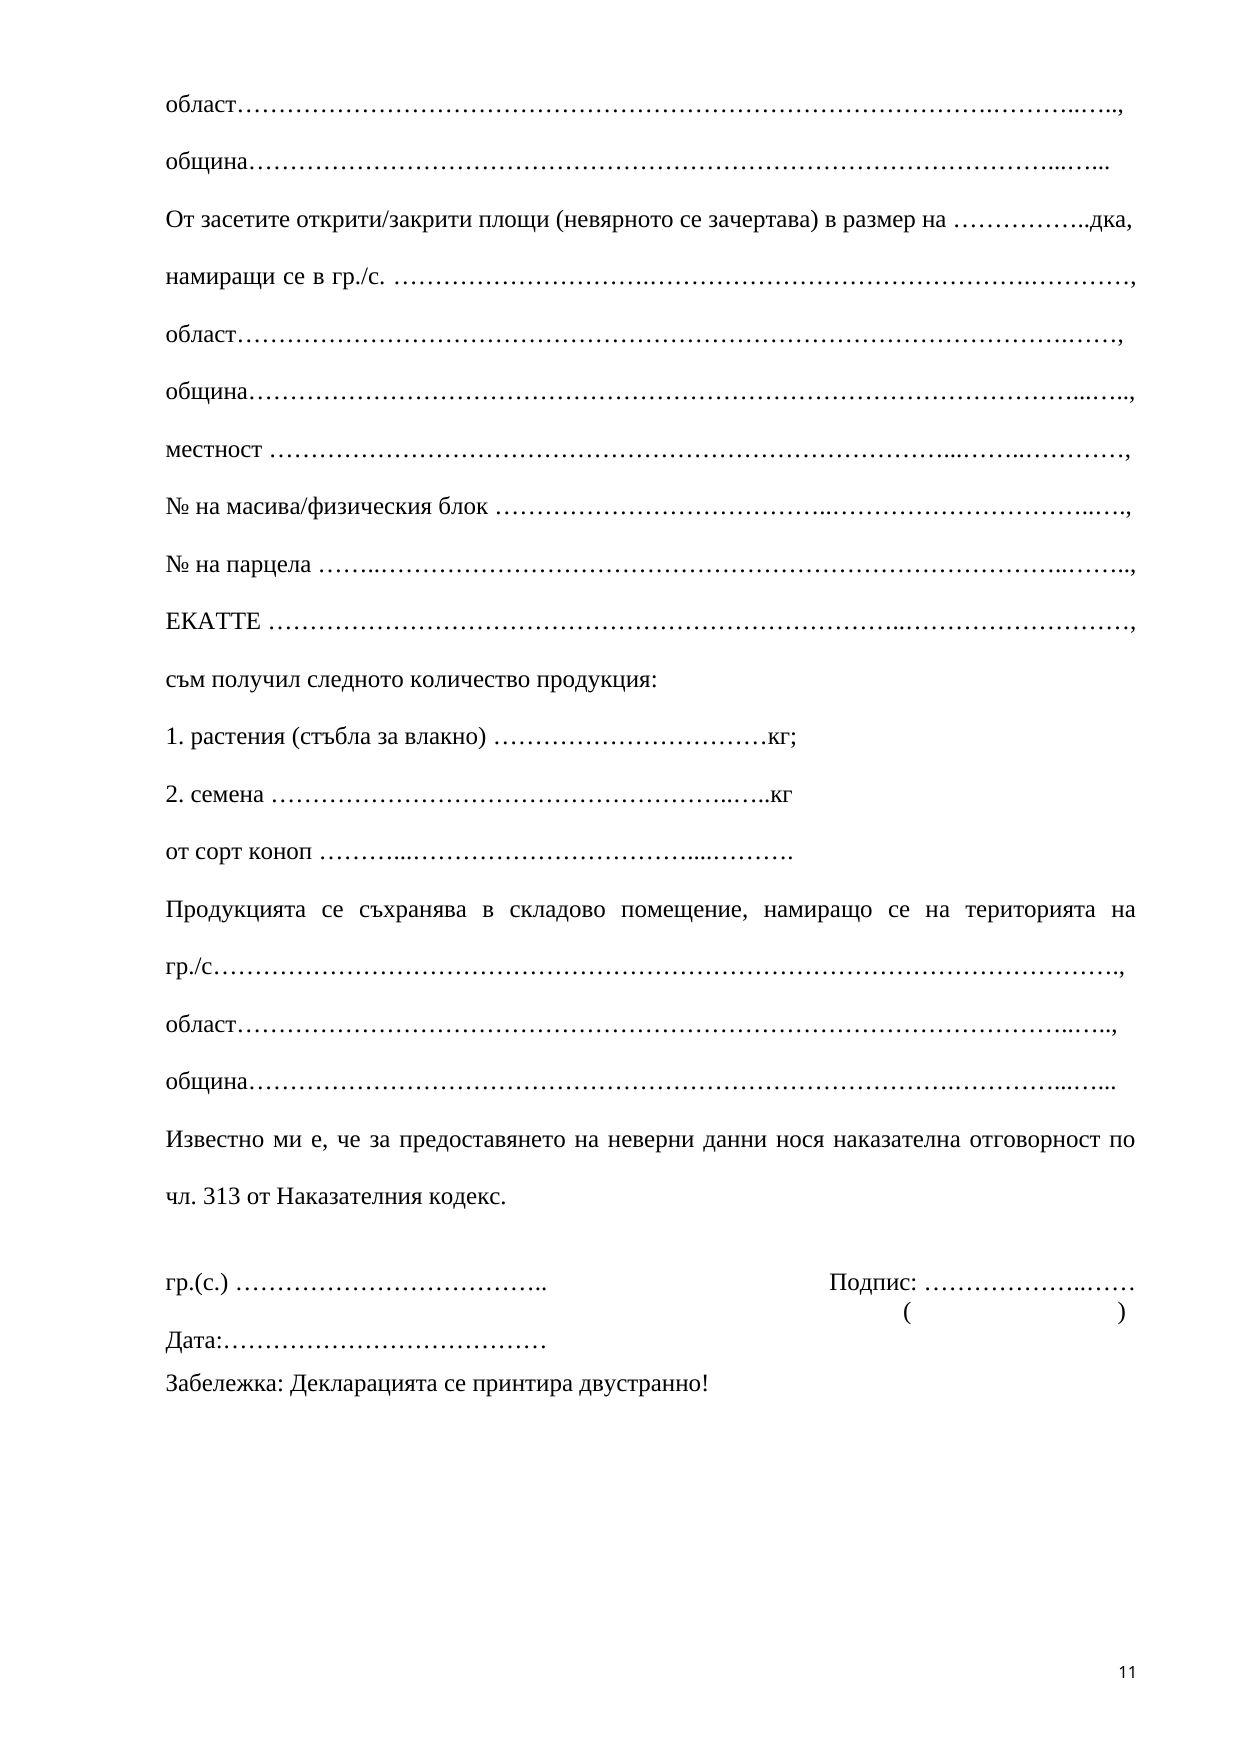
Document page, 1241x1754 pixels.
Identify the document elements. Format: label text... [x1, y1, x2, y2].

text ЕКАТТЕ …………………………………………………………………..………………………, съм получил следното количество продукция: [165, 606, 1137, 692]
text 1. растения (стъбла за влакно) ……………………………кг; [165, 721, 1137, 750]
text Дата:………………………………… [165, 1325, 1137, 1354]
text община………………………………………………………………………………………...….., местност ………………………………………………………………………...……..…………, [165, 376, 1137, 462]
text № на масива/физическия блок …………………………………..…………………………..…., № на парцела ……..………………………………………………………………………..…….., [165, 491, 1137, 577]
text Забележка: Декларацията се принтира двустранно! [165, 1368, 1137, 1397]
text гр.(с.) ……………………………….. Подпис: ………………..…… [165, 1267, 1137, 1296]
text Известно ми е, че за предоставянето на неверни данни нося наказателна отговорност по чл. 313 от Наказателния кодекс. [165, 1124, 1137, 1210]
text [165, 89, 1137, 175]
text от сорт коноп ………...……………………………....………. [165, 836, 1137, 865]
text намиращи се в гр./с. ………………………….……………………………………….…………, област……………………………………………………………………………………….……, [165, 261, 1137, 347]
text Продукцията се съхранява в складово помещение, намиращо се на територията на гр./с………………………………………………………………………………………………., област………………………………………………………………………………………..….., община………………………………………………………………………….…………...…... [165, 894, 1137, 1095]
text От засетите открити/закрити площи (невярното се зачертава) в размер на ……………..дка, [165, 204, 1137, 232]
text ( ) [165, 1296, 1137, 1325]
text 2. семена ………………………………………………..…..кг [165, 779, 1137, 807]
